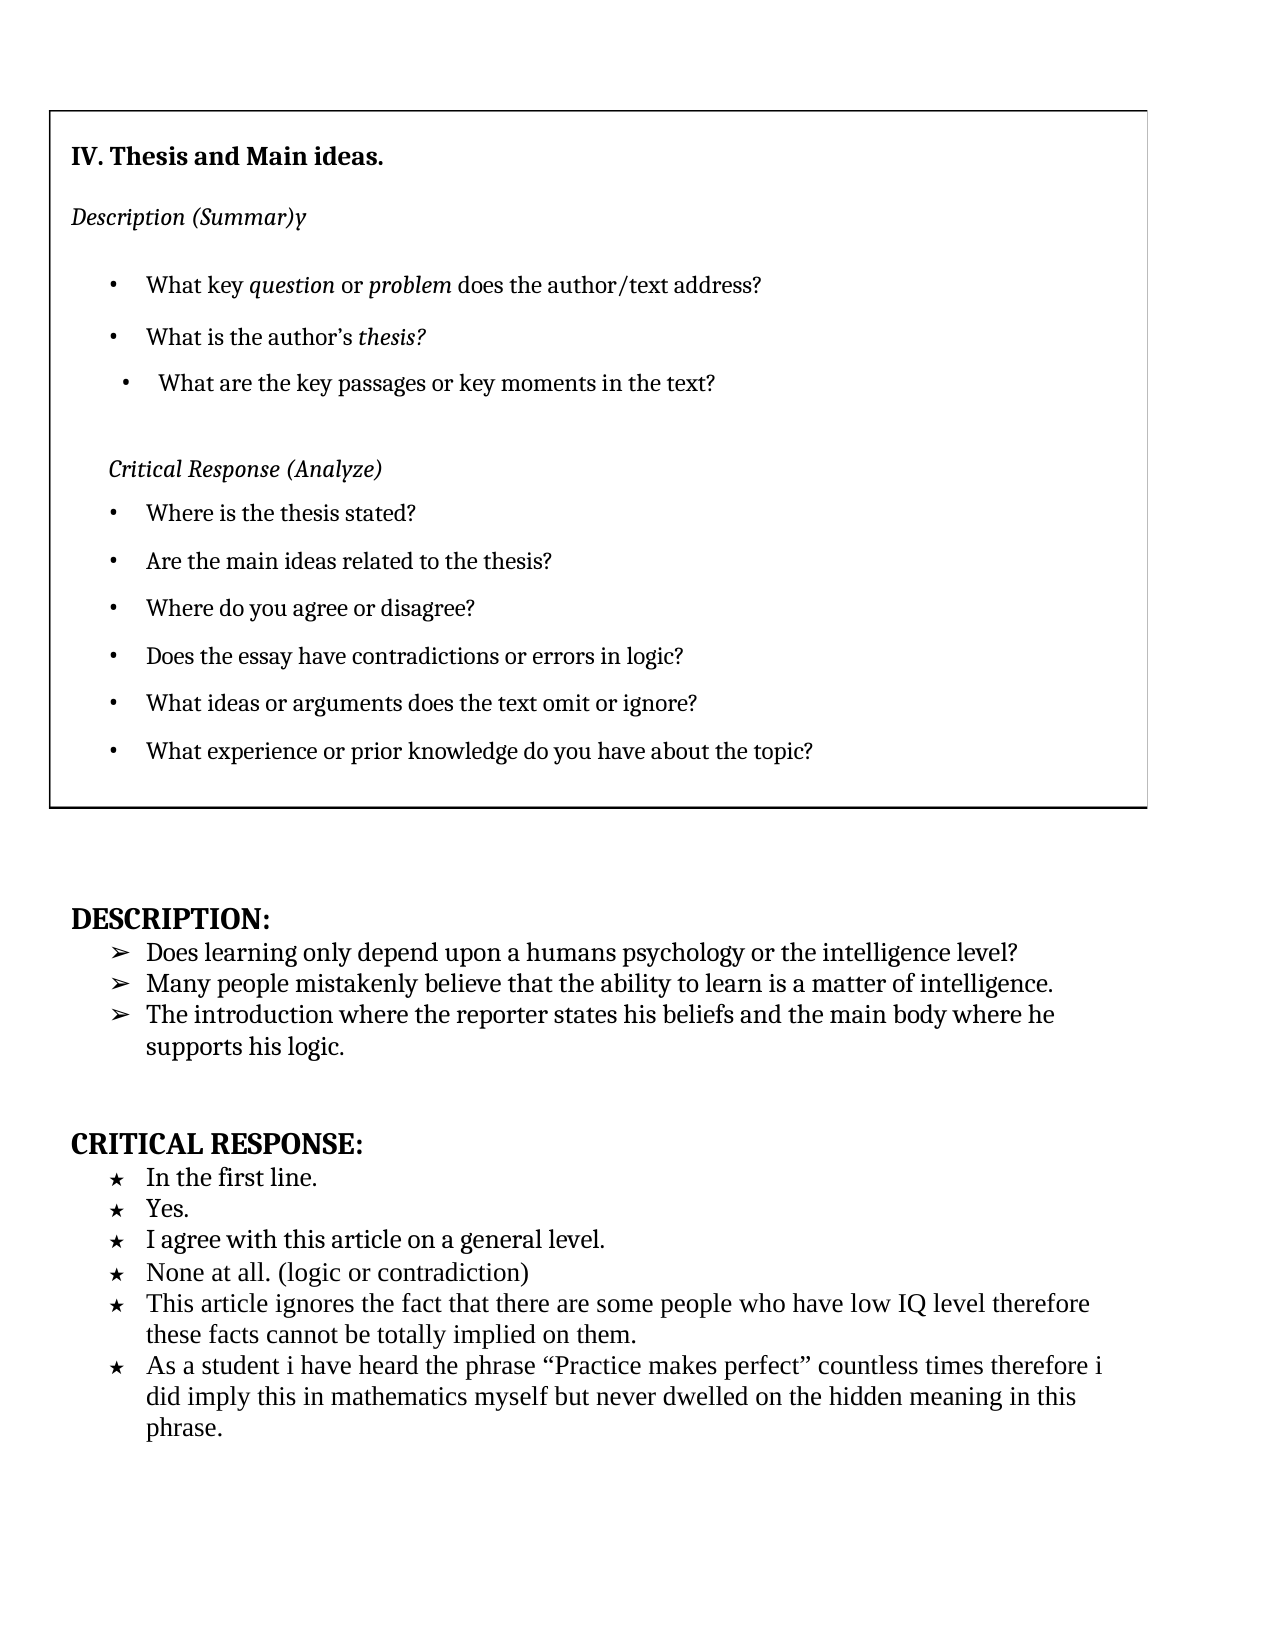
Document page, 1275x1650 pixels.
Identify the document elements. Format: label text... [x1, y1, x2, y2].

list What experience or prior knowledge do you have about the topic? [109, 721, 1125, 769]
list The introduction where the reporter states his beliefs and the main body where he supports his logic. [108, 999, 1125, 1062]
list Where do you agree or disagree? [109, 579, 1125, 626]
list None at all. (logic or contradiction) [108, 1256, 1125, 1287]
text Critical Response (Analyze) [109, 456, 729, 483]
list What ideas or arguments does the text omit or ignore? [109, 674, 1125, 721]
list What are the key passages or key moments in the text? [71, 354, 729, 406]
list I agree with this article on a general level. [108, 1224, 1125, 1256]
list Does learning only depend upon a humans psychology or the intelligence level? [108, 937, 1125, 968]
text CRITICAL RESPONSE: [71, 1126, 1125, 1162]
picture [48, 110, 1148, 809]
list Does the essay have contradictions or errors in logic? [109, 626, 1125, 674]
list As a student i have heard the phrase “Practice makes perfect” countless times therefore i did imply this in mathematics myself but never dwelled on the hidden meaning in this phrase. [108, 1349, 1125, 1443]
list This article ignores the fact that there are some people who have low IQ level therefore these facts cannot be totally implied on them. [108, 1287, 1125, 1349]
list What key question or problem does the author/text address? [109, 256, 1125, 307]
list In the first line. [108, 1162, 1125, 1193]
text DESCRIPTION: [71, 901, 1125, 937]
list What is the author’s thesis? [71, 307, 729, 354]
text IV. Thesis and Main ideas. [71, 141, 1125, 172]
text Description (Summar)y [71, 203, 1125, 232]
list Many people mistakenly believe that the ability to learn is a matter of intelligence. [108, 968, 1125, 999]
list Yes. [108, 1193, 1125, 1224]
list Are the main ideas related to the thesis? [109, 532, 1125, 579]
list Where is the thesis stated? [109, 483, 1125, 532]
